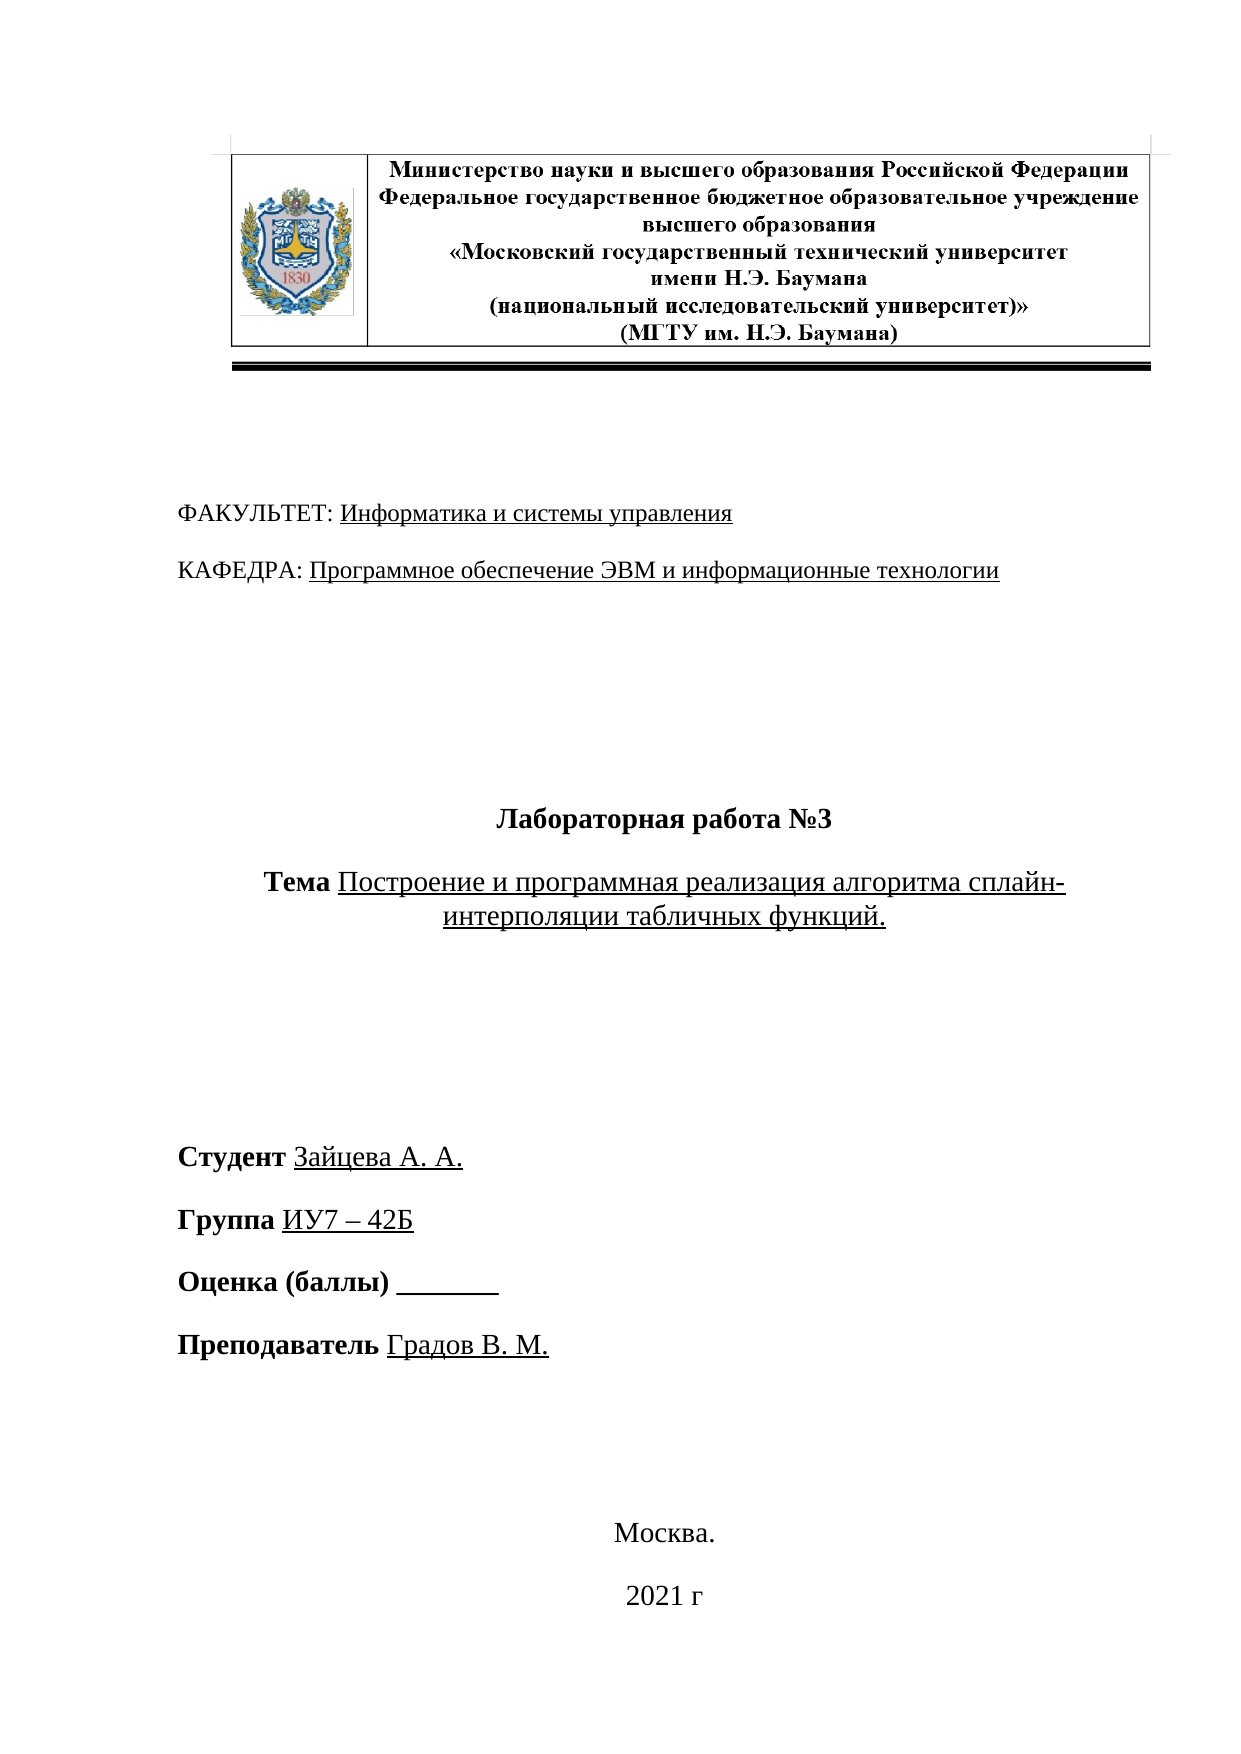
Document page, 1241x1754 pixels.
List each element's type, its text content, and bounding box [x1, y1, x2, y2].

text КАФЕДРА: Программное обеспечение ЭВМ и информационные технологии [177, 556, 1152, 584]
picture [177, 118, 1189, 381]
text Преподаватель Градов В. М. [177, 1327, 1152, 1361]
text Оценка (баллы) _______ [177, 1264, 1152, 1298]
text Группа ИУ7 – 42Б [177, 1202, 1152, 1235]
text Студент Зайцева А. А. [177, 1139, 1152, 1173]
text Москва. [177, 1515, 1152, 1549]
text ФАКУЛЬТЕТ: Информатика и системы управления [177, 498, 1152, 526]
text 2021 г [177, 1578, 1152, 1612]
text Тема Построение и программная реализация алгоритма сплайн-интерполяции табличных функций. [177, 864, 1152, 931]
text Лабораторная работа №3 [177, 802, 1152, 835]
